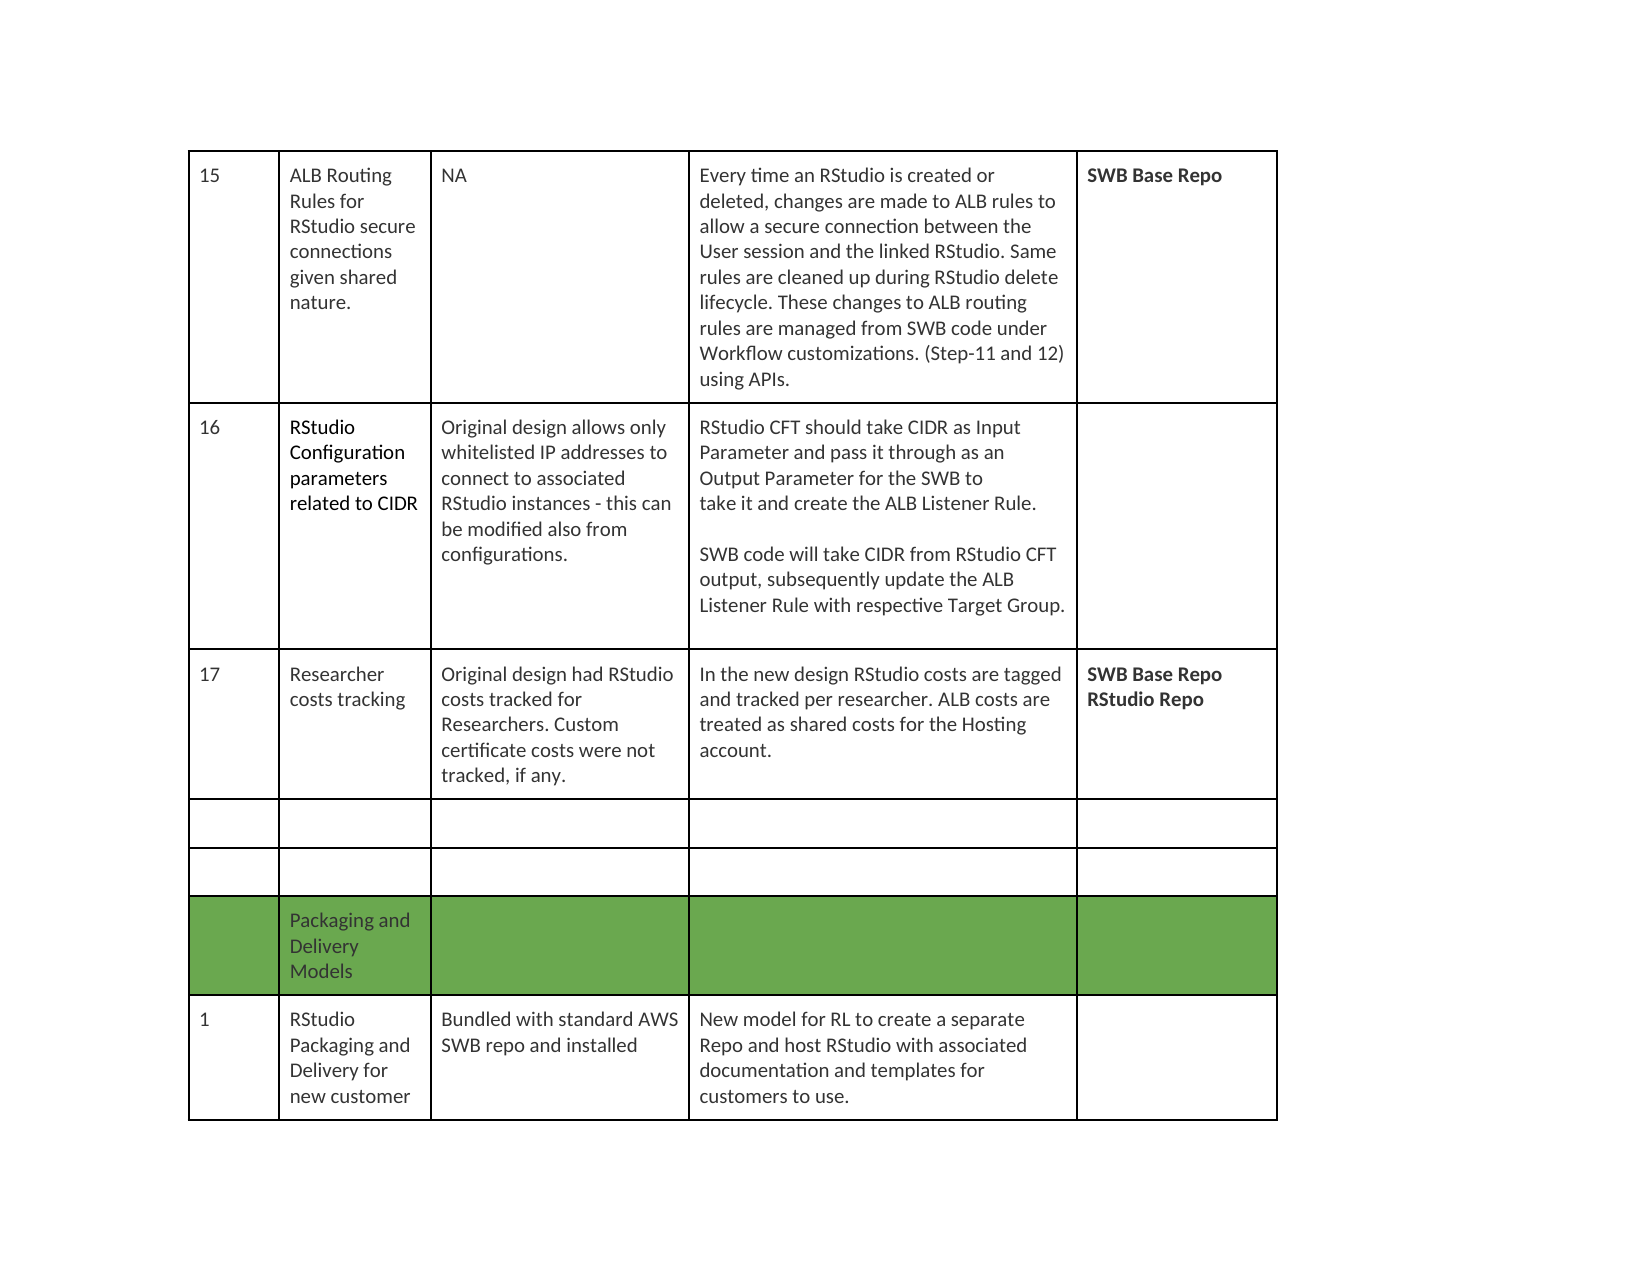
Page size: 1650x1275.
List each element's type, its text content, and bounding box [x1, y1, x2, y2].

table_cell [432, 996, 688, 1119]
table_cell NA [432, 152, 688, 402]
table_cell [280, 849, 430, 895]
table_cell [1078, 897, 1276, 994]
table_cell [280, 800, 430, 847]
table_cell Researcher costs tracking [280, 650, 430, 798]
table_cell [690, 800, 1076, 847]
table_cell [432, 800, 688, 847]
table_cell [690, 849, 1076, 895]
table_cell In the new design RStudio costs are tagged and tracked per researcher. ALB costs are treated as shared costs for the Hosting account. [690, 650, 1076, 798]
table_cell RStudio CFT should take CIDR as Input Parameter and pass it through as an Output Parameter for the SWB to take it and create the ALB Listener Rule. SWB code will take CIDR from RStudio CFT output, subsequently update the ALB Listener Rule with respective Target Group. [690, 404, 1076, 648]
table_cell [690, 897, 1076, 994]
table_cell [432, 849, 688, 895]
table_cell Every time an RStudio is created or deleted, changes are made to ALB rules to allow a secure connection between the User session and the linked RStudio. Same rules are cleaned up during RStudio delete lifecycle. These changes to ALB routing rules are managed from SWB code under Workflow customizations. (Step-11 and 12) using APIs. [690, 152, 1076, 402]
table_cell [1078, 404, 1276, 648]
table_cell SWB Base Repo RStudio Repo [1078, 650, 1276, 798]
table_cell ALB Routing Rules for RStudio secure connections given shared nature. [280, 152, 430, 402]
table_cell [1078, 800, 1276, 847]
table_cell [1078, 849, 1276, 895]
table_cell Original design allows only whitelisted IP addresses to connect to associated RStudio instances - this can be modified also from configurations. [432, 404, 688, 648]
table_cell [432, 897, 688, 994]
table_cell [1078, 996, 1276, 1119]
table_cell Packaging and Delivery Models [280, 897, 430, 994]
table_cell Original design had RStudio costs tracked for Researchers. Custom certificate costs were not tracked, if any. [432, 650, 688, 798]
table_cell 1 [190, 996, 278, 1119]
table_cell RStudio Configuration parameters related to CIDR [280, 404, 430, 648]
table_cell [190, 897, 278, 994]
table_cell SWB Base Repo [1078, 152, 1276, 402]
table_cell 17 [190, 650, 278, 798]
table_cell [190, 849, 278, 895]
table_cell 15 [190, 152, 278, 402]
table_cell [280, 996, 430, 1119]
table_cell [190, 800, 278, 847]
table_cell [690, 996, 1076, 1119]
table_cell 16 [190, 404, 278, 648]
